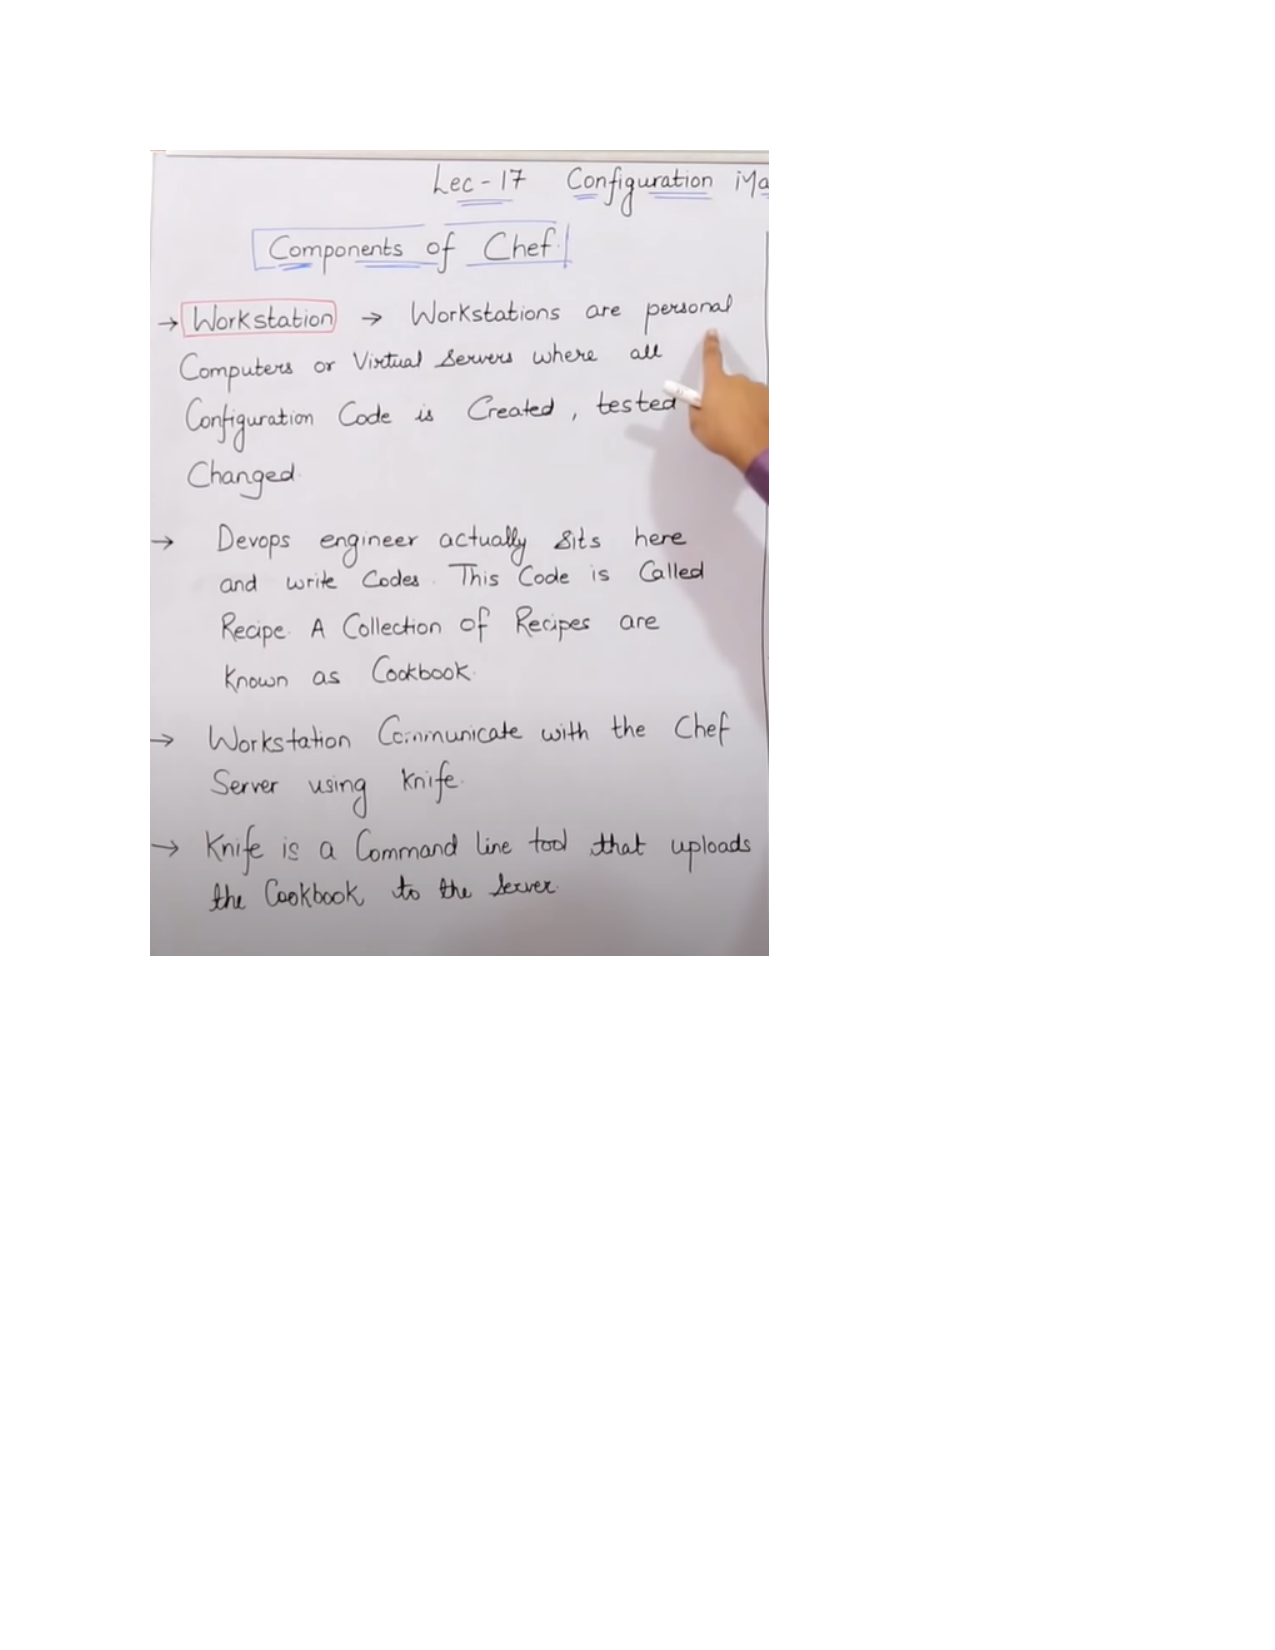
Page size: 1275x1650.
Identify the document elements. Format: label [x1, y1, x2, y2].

picture [150, 150, 769, 956]
